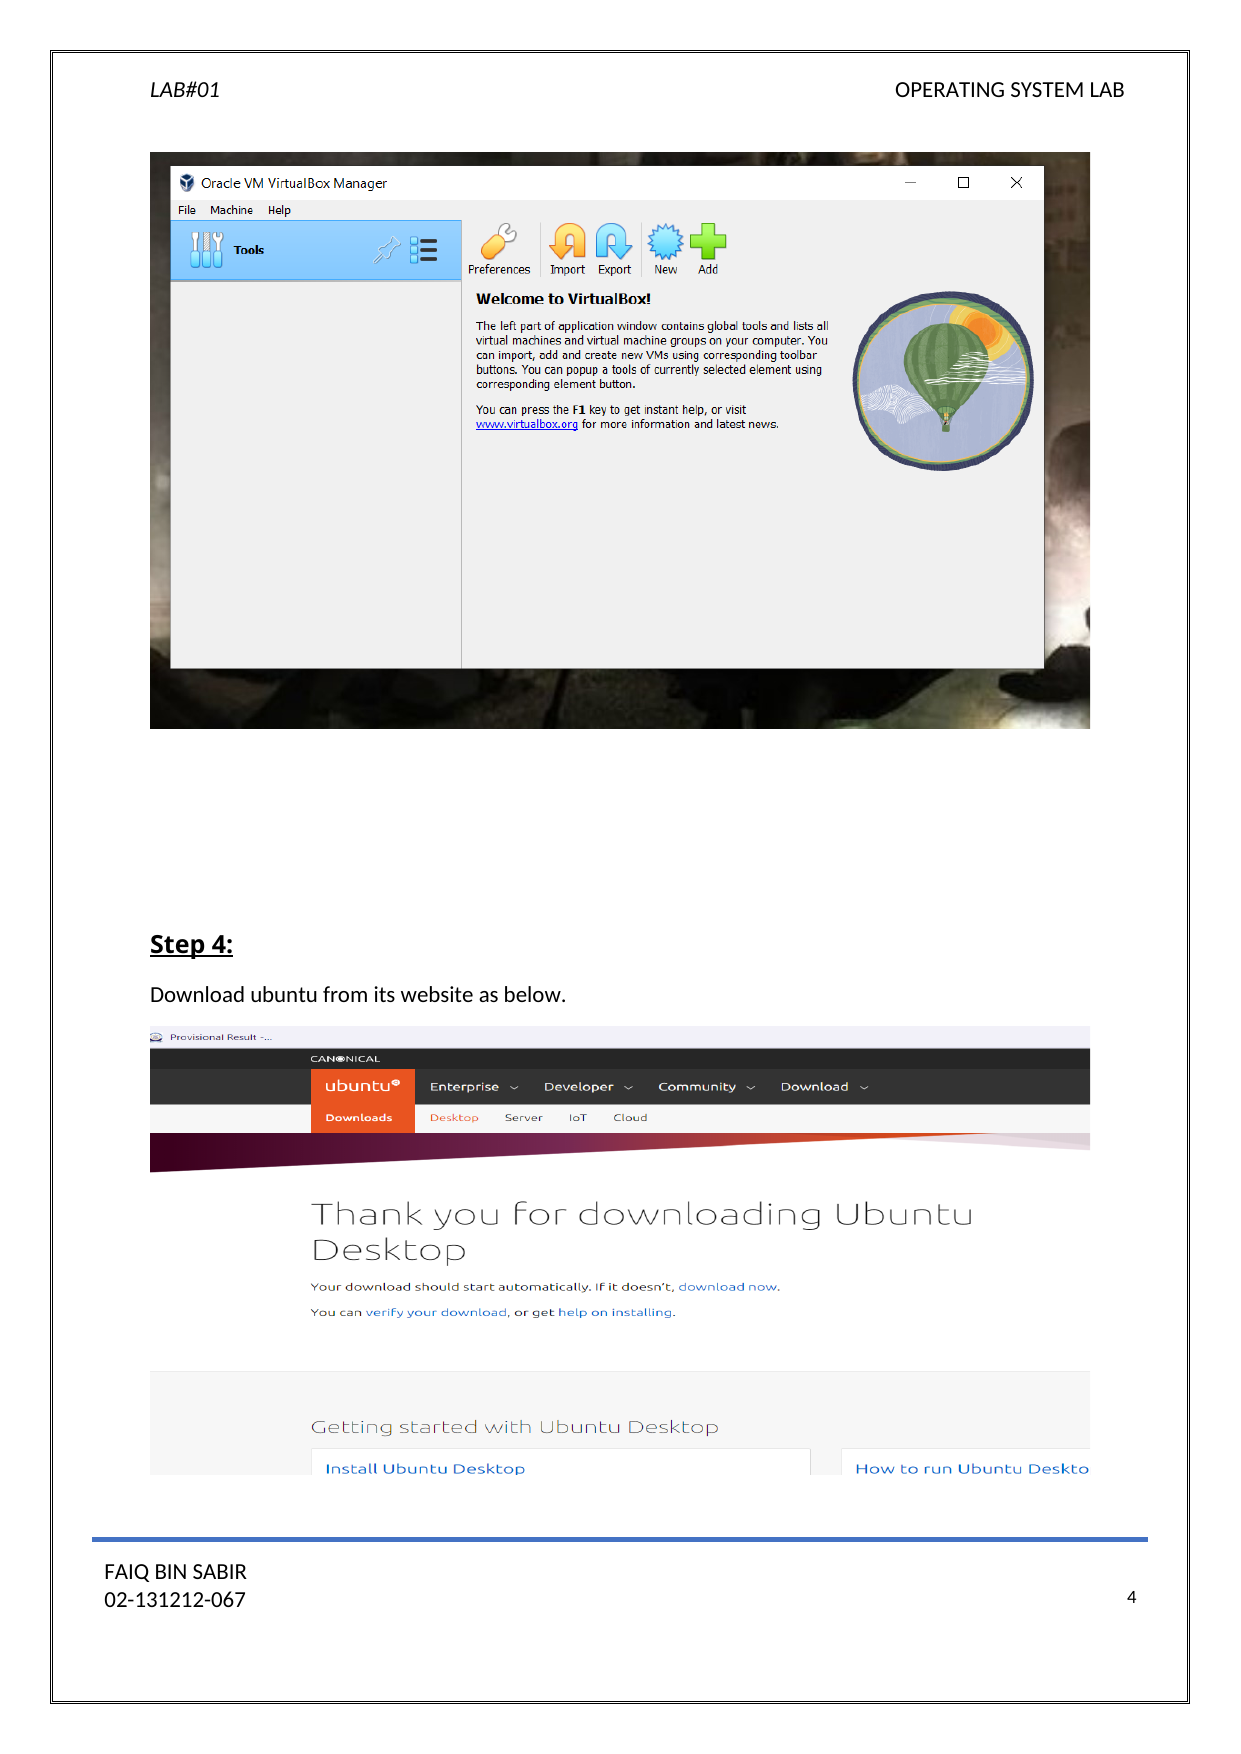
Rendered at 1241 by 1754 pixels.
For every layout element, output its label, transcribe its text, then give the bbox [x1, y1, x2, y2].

picture [150, 1026, 1091, 1475]
text Step 4: [150, 926, 1090, 960]
picture [150, 152, 1091, 729]
text Download ubuntu from its website as below. [150, 980, 1090, 1008]
